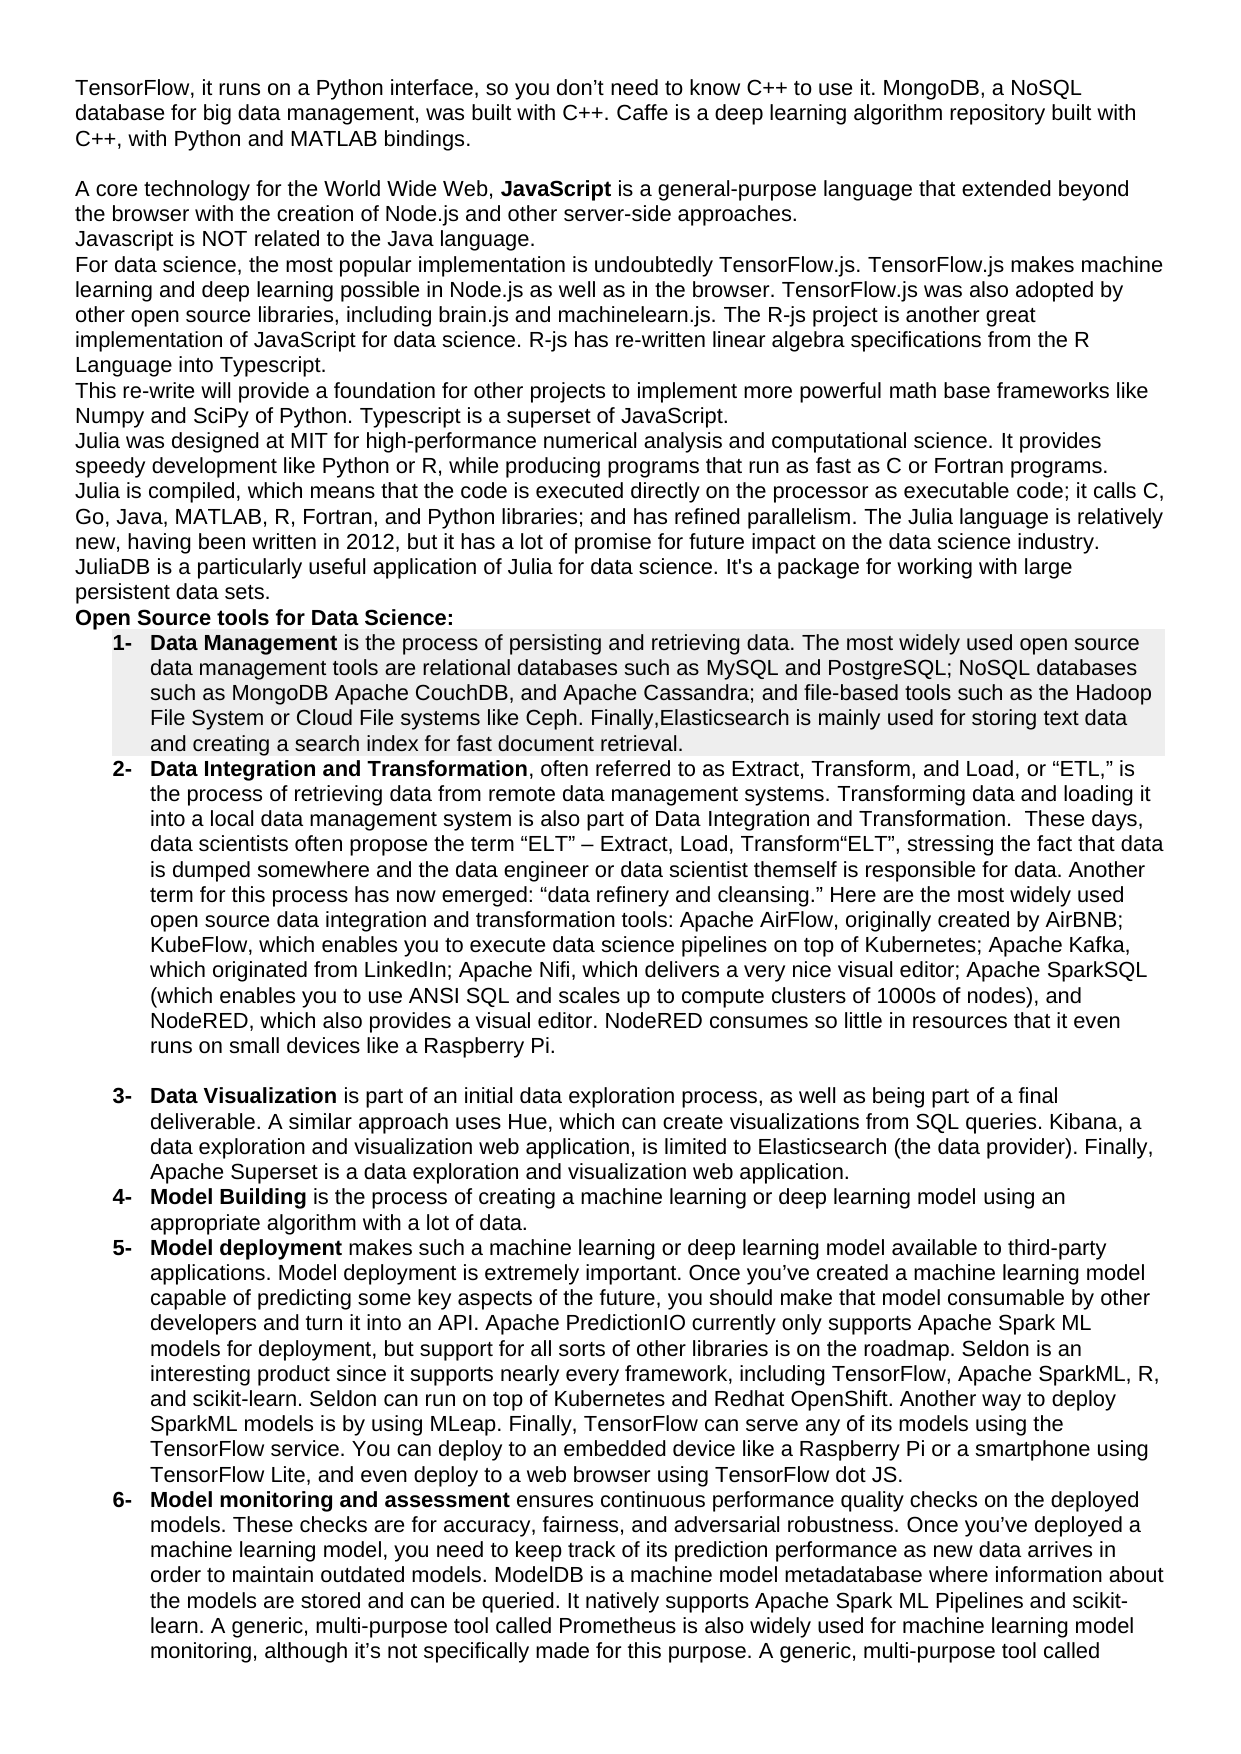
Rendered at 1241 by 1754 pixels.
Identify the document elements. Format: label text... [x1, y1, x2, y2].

list Data Management is the process of persisting and retrieving data. The most widely used open source data management tools are relational databases such as MySQL and PostgreSQL; NoSQL databases such as MongoDB Apache CouchDB, and Apache Cassandra; and file-based tools such as the Hadoop File System or Cloud File systems like Ceph. Finally,Elasticsearch is mainly used for storing text data and creating a search index for fast document retrieval. [112, 629, 1165, 756]
list Data Integration and Transformation, often referred to as Extract, Transform, and Load, or “ETL,” is the process of retrieving data from remote data management systems. Transforming data and loading it into a local data management system is also part of Data Integration and Transformation. These days, data scientists often propose the term “ELT” – Extract, Load, Transform“ELT”, stressing the fact that data is dumped somewhere and the data engineer or data scientist themself is responsible for data. Another term for this process has now emerged: “data refinery and cleansing.” Here are the most widely used open source data integration and transformation tools: Apache AirFlow, originally created by AirBNB; KubeFlow, which enables you to execute data science pipelines on top of Kubernetes; Apache Kafka, which originated from LinkedIn; Apache Nifi, which delivers a very nice visual editor; Apache SparkSQL (which enables you to use ANSI SQL and scales up to compute clusters of 1000s of nodes), and NodeRED, which also provides a visual editor. NodeRED consumes so little in resources that it even runs on small devices like a Raspberry Pi. [112, 756, 1165, 1058]
list Model deployment makes such a machine learning or deep learning model available to third-party [112, 1234, 1165, 1260]
text Julia is compiled, which means that the code is executed directly on the processor as executable code; it calls C, Go, Java, MATLAB, R, Fortran, and Python libraries; and has refined parallelism. The Julia language is relatively new, having been written in 2012, but it has a lot of promise for future impact on the data science industry. [75, 478, 1165, 554]
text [150, 1512, 1165, 1663]
text For data science, the most popular implementation is undoubtedly TensorFlow.js. TensorFlow.js makes machine learning and deep learning possible in Node.js as well as in the browser. TensorFlow.js was also adopted by other open source libraries, including brain.js and machinelearn.js. The R-js project is another great implementation of JavaScript for data science. R-js has re-written linear algebra specifications from the R Language into Typescript. [75, 251, 1165, 377]
list Data Visualization is part of an initial data exploration process, as well as being part of a final deliverable. A similar approach uses Hue, which can create visualizations from SQL queries. Kibana, a data exploration and visualization web application, is limited to Elasticsearch (the data provider). Finally, Apache Superset is a data exploration and visualization web application. [112, 1083, 1165, 1184]
text Julia was designed at MIT for high-performance numerical analysis and computational science. It provides speedy development like Python or R, while producing programs that run as fast as C or Fortran programs. [75, 428, 1165, 478]
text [75, 75, 1165, 151]
text Open Source tools for Data Science: [75, 604, 1165, 629]
text A core technology for the World Wide Web, JavaScript is a general-purpose language that extended beyond the browser with the creation of Node.js and other server-side approaches. [75, 176, 1165, 226]
list Model monitoring and assessment ensures continuous performance quality checks on the deployed [112, 1487, 1165, 1512]
text Javascript is NOT related to the Java language. [75, 226, 1165, 251]
text This re-write will provide a foundation for other projects to implement more powerful math base frameworks like Numpy and SciPy of Python. Typescript is a superset of JavaScript. [75, 377, 1165, 428]
text JuliaDB is a particularly useful application of Julia for data science. It's a package for working with large persistent data sets. [75, 554, 1165, 604]
text applications. Model deployment is extremely important. Once you’ve created a machine learning model capable of predicting some key aspects of the future, you should make that model consumable by other developers and turn it into an API. Apache PredictionIO currently only supports Apache Spark ML models for deployment, but support for all sorts of other libraries is on the roadmap. Seldon is an interesting product since it supports nearly every framework, including TensorFlow, Apache SparkML, R, and scikit-learn. Seldon can run on top of Kubernetes and Redhat OpenShift. Another way to deploy SparkML models is by using MLeap. Finally, TensorFlow can serve any of its models using the TensorFlow service. You can deploy to an embedded device like a Raspberry Pi or a smartphone using TensorFlow Lite, and even deploy to a web browser using TensorFlow dot JS. [150, 1260, 1165, 1487]
list Model Building is the process of creating a machine learning or deep learning model using an appropriate algorithm with a lot of data. [112, 1184, 1165, 1234]
